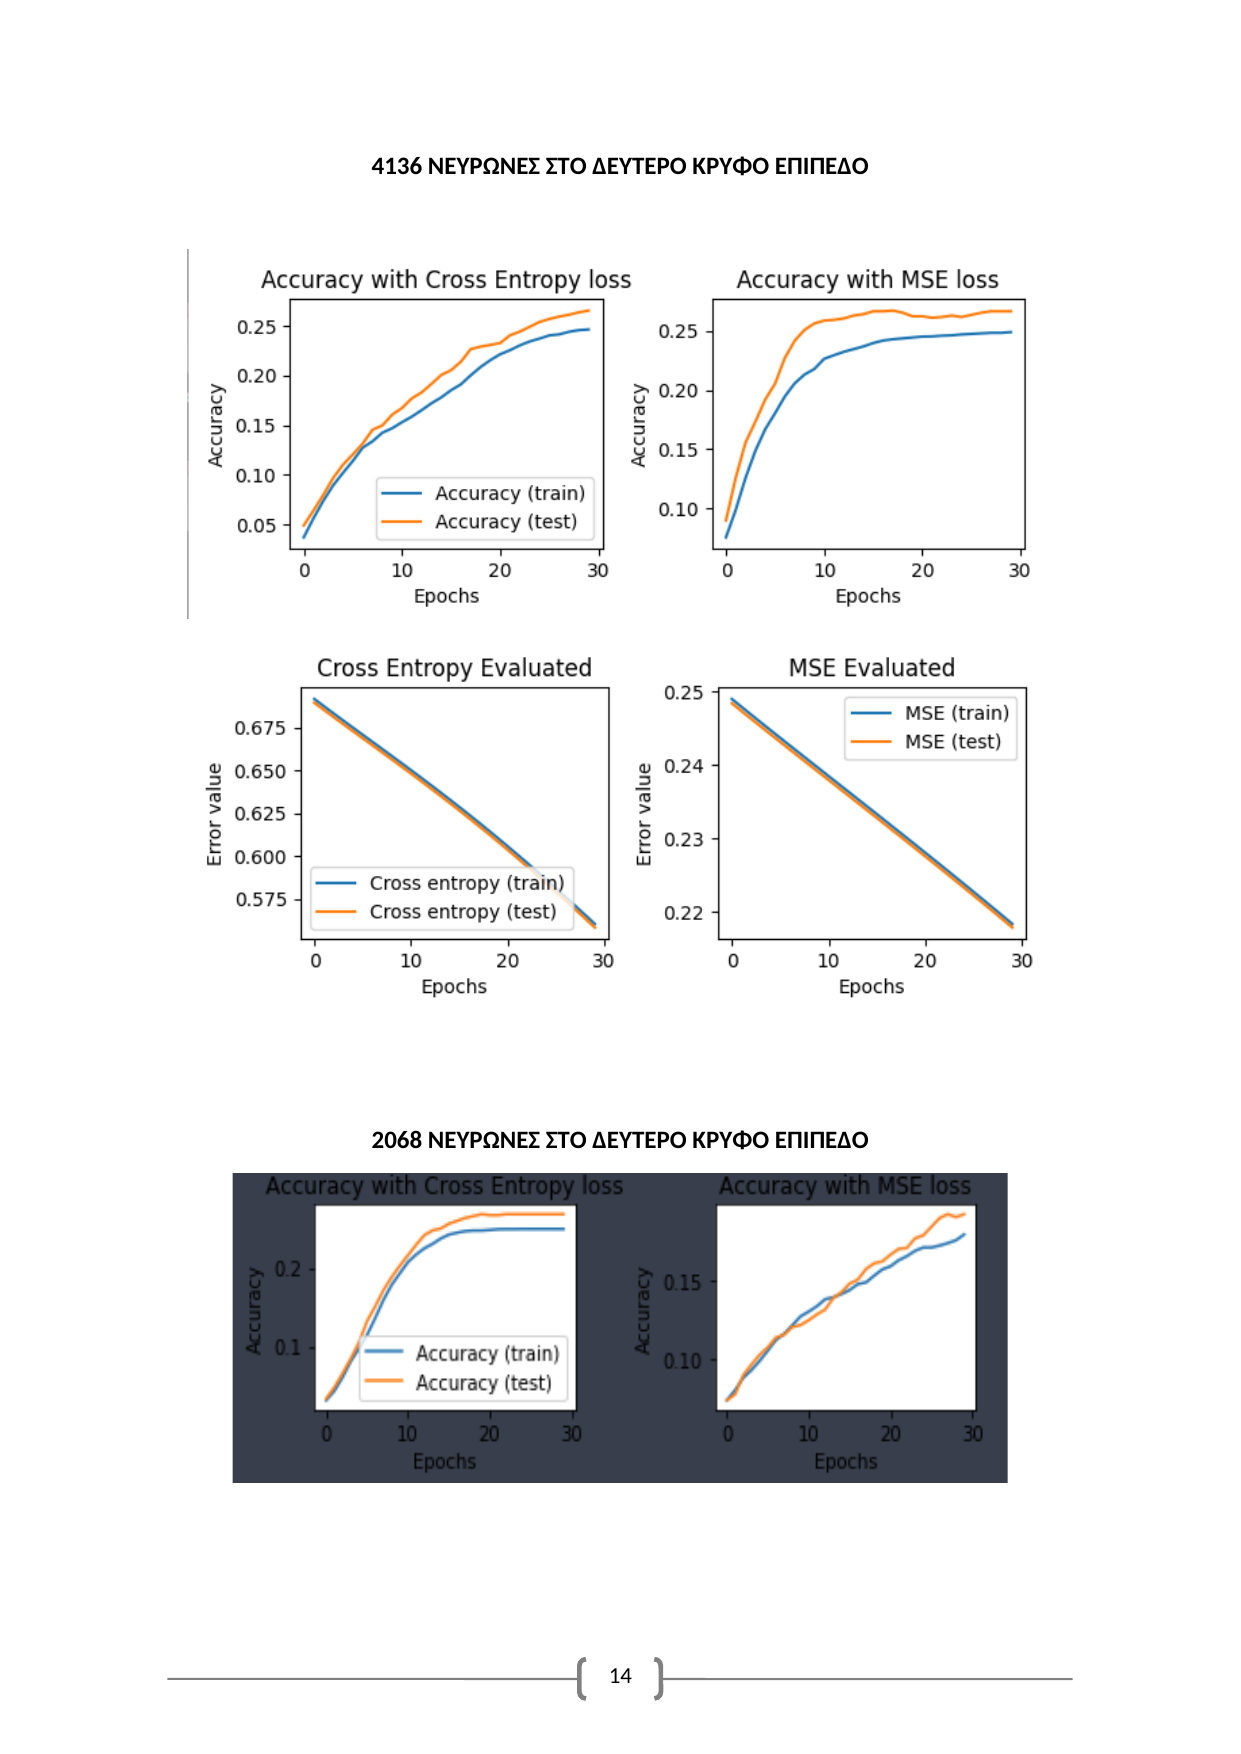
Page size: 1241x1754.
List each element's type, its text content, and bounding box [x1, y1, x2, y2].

picture [232, 1173, 1008, 1483]
text 4136 ΝΕΥΡΩΝΕΣ ΣΤΟ ΔΕΥΤΕΡΟ ΚΡΥΦΟ ΕΠΙΠΕΔΟ [187, 150, 1053, 181]
picture [187, 249, 1053, 619]
picture [187, 637, 1053, 1007]
text 2068 ΝΕΥΡΩΝΕΣ ΣΤΟ ΔΕΥΤΕΡΟ ΚΡΥΦΟ ΕΠΙΠΕΔΟ [187, 1124, 1053, 1155]
